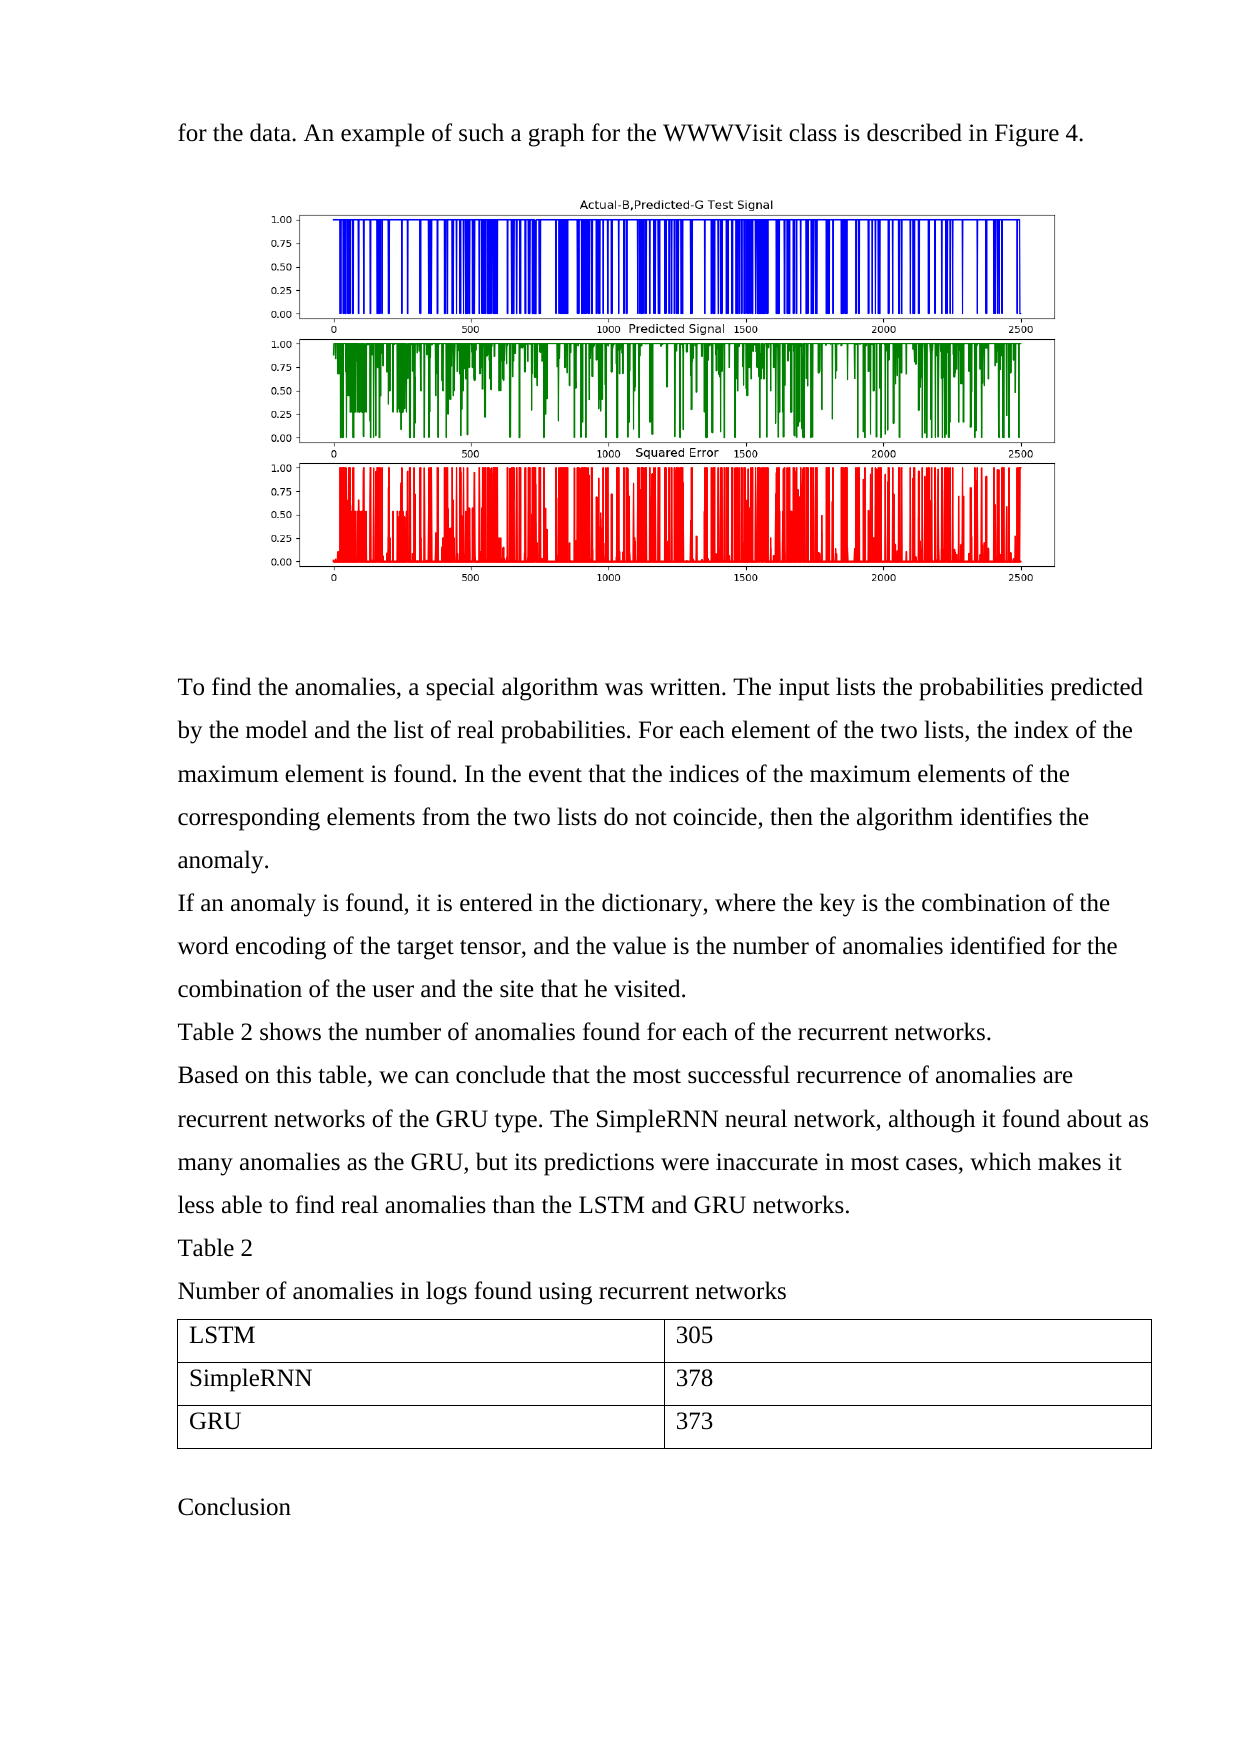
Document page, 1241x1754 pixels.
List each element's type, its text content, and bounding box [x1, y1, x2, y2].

text Based on this table, we can conclude that the most successful recurrence of anomalies are recurrent networks of the GRU type. The SimpleRNN neural network, although it found about as many anomalies as the GRU, but its predictions were inaccurate in most cases, which makes it less able to find real anomalies than the LSTM and GRU networks. [177, 1061, 1152, 1219]
text Number of anomalies in logs found using recurrent networks [177, 1276, 1152, 1305]
text To find the anomalies, a special algorithm was written. The input lists the probabilities predicted by the model and the list of real probabilities. For each element of the two lists, the index of the maximum element is found. In the event that the indices of the maximum elements of the corresponding elements from the two lists do not coincide, then the algorithm identifies the anomaly. [177, 672, 1152, 874]
text Table 2 shows the number of anomalies found for each of the recurrent networks. [177, 1017, 1152, 1046]
table_cell 373 [665, 1406, 1151, 1448]
table_cell 378 [665, 1363, 1151, 1405]
table_header LSTM [178, 1320, 664, 1362]
table_cell GRU [178, 1406, 664, 1448]
text If an anomaly is found, it is entered in the dictionary, where the key is the combination of the word encoding of the target tensor, and the value is the number of anomalies identified for the combination of the user and the site that he visited. [177, 888, 1152, 1003]
text Table 2 [177, 1233, 1152, 1262]
table_cell SimpleRNN [178, 1363, 664, 1405]
picture [177, 160, 1152, 616]
text Conclusion [177, 1492, 1152, 1521]
table_header 305 [665, 1320, 1151, 1362]
